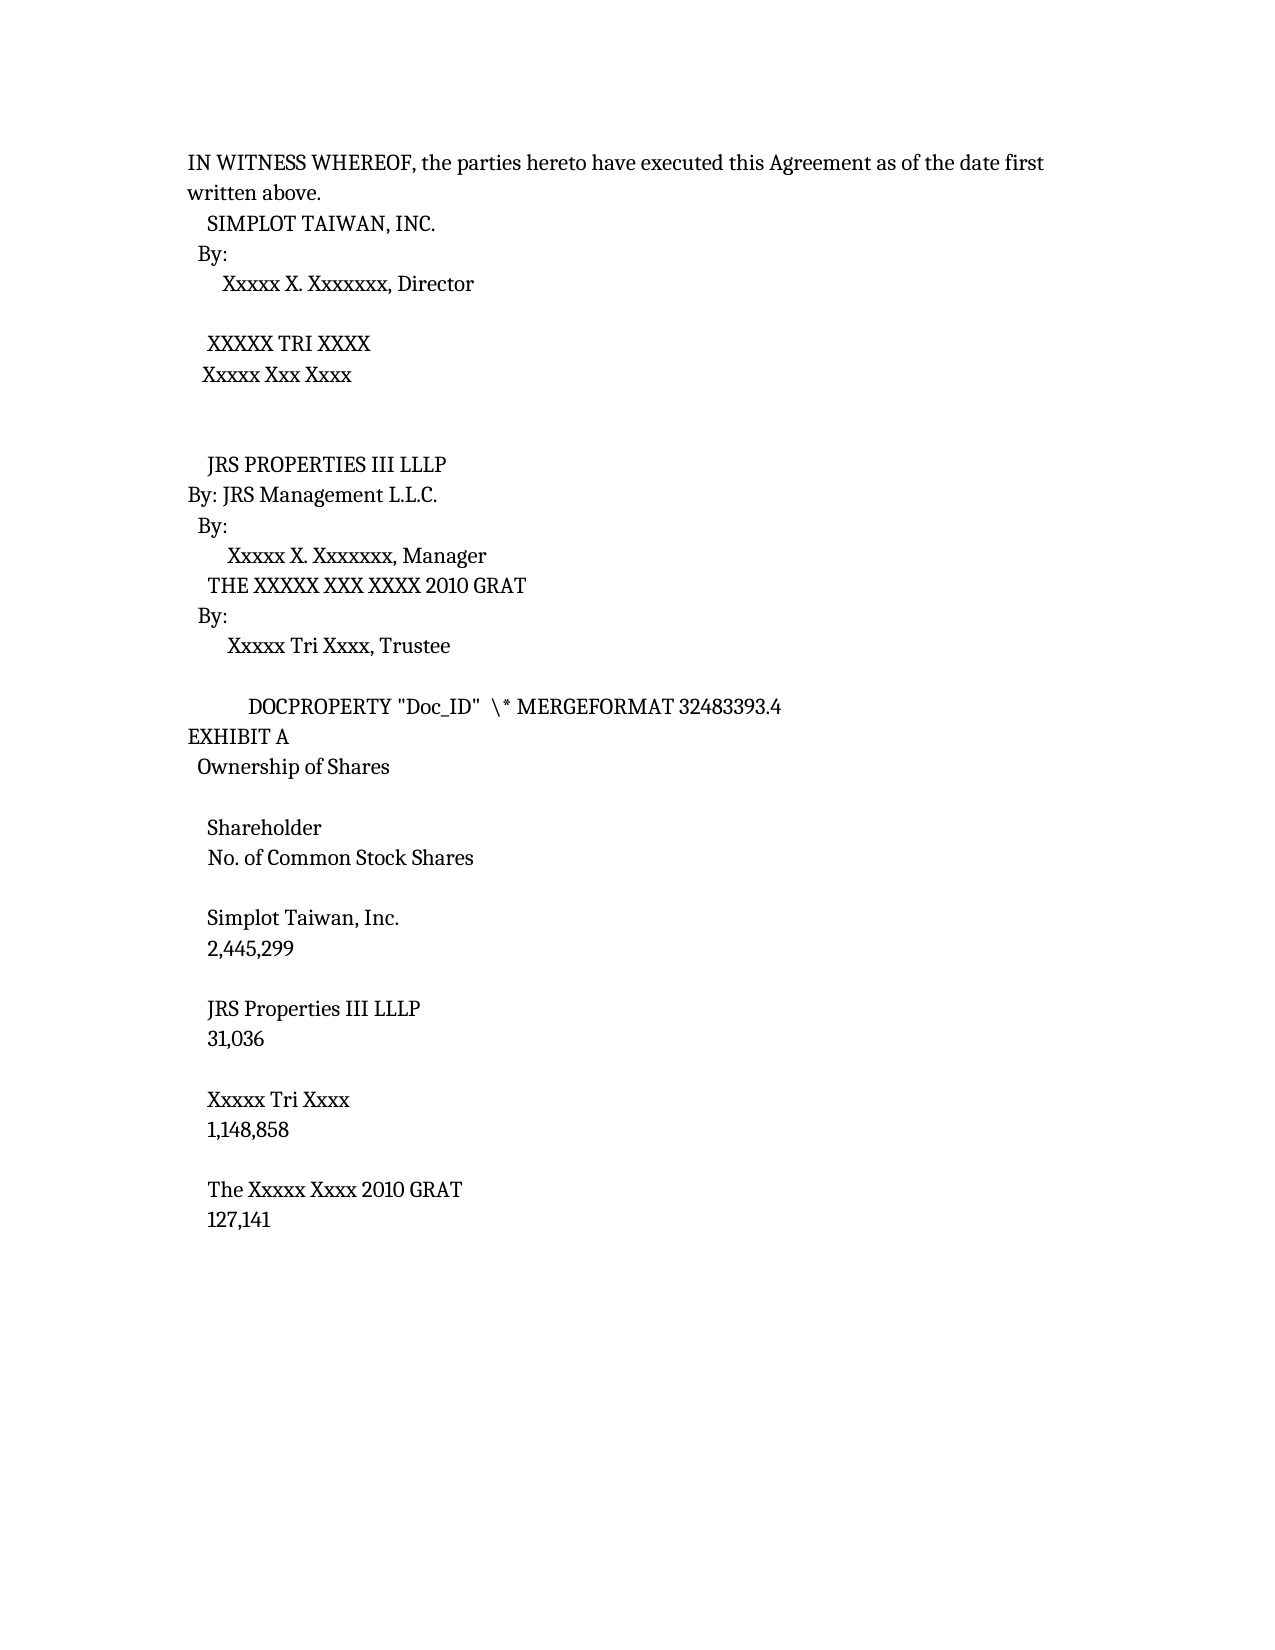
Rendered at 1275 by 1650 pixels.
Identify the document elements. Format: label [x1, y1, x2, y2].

text [187, 150, 1087, 1234]
